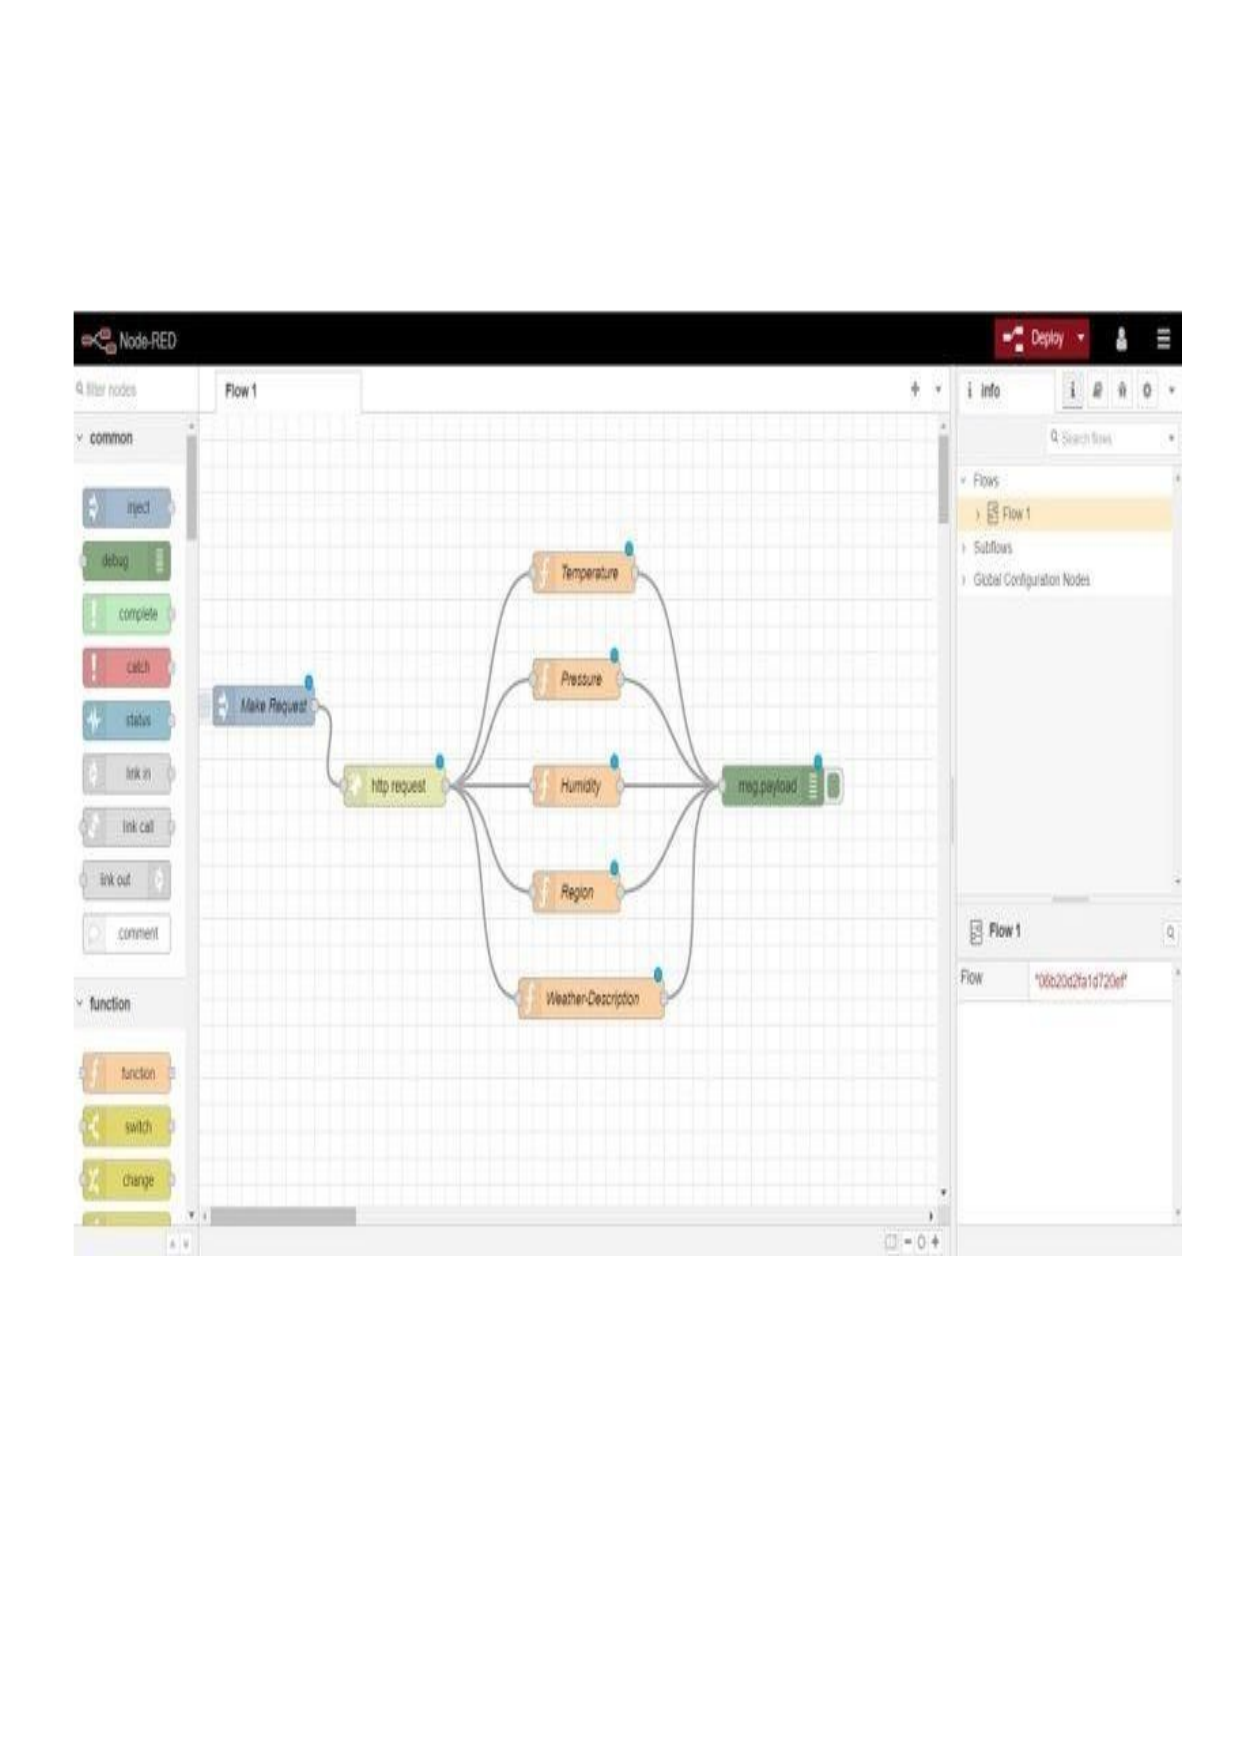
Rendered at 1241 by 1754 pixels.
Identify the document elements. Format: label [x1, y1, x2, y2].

picture [72, 310, 1181, 1252]
